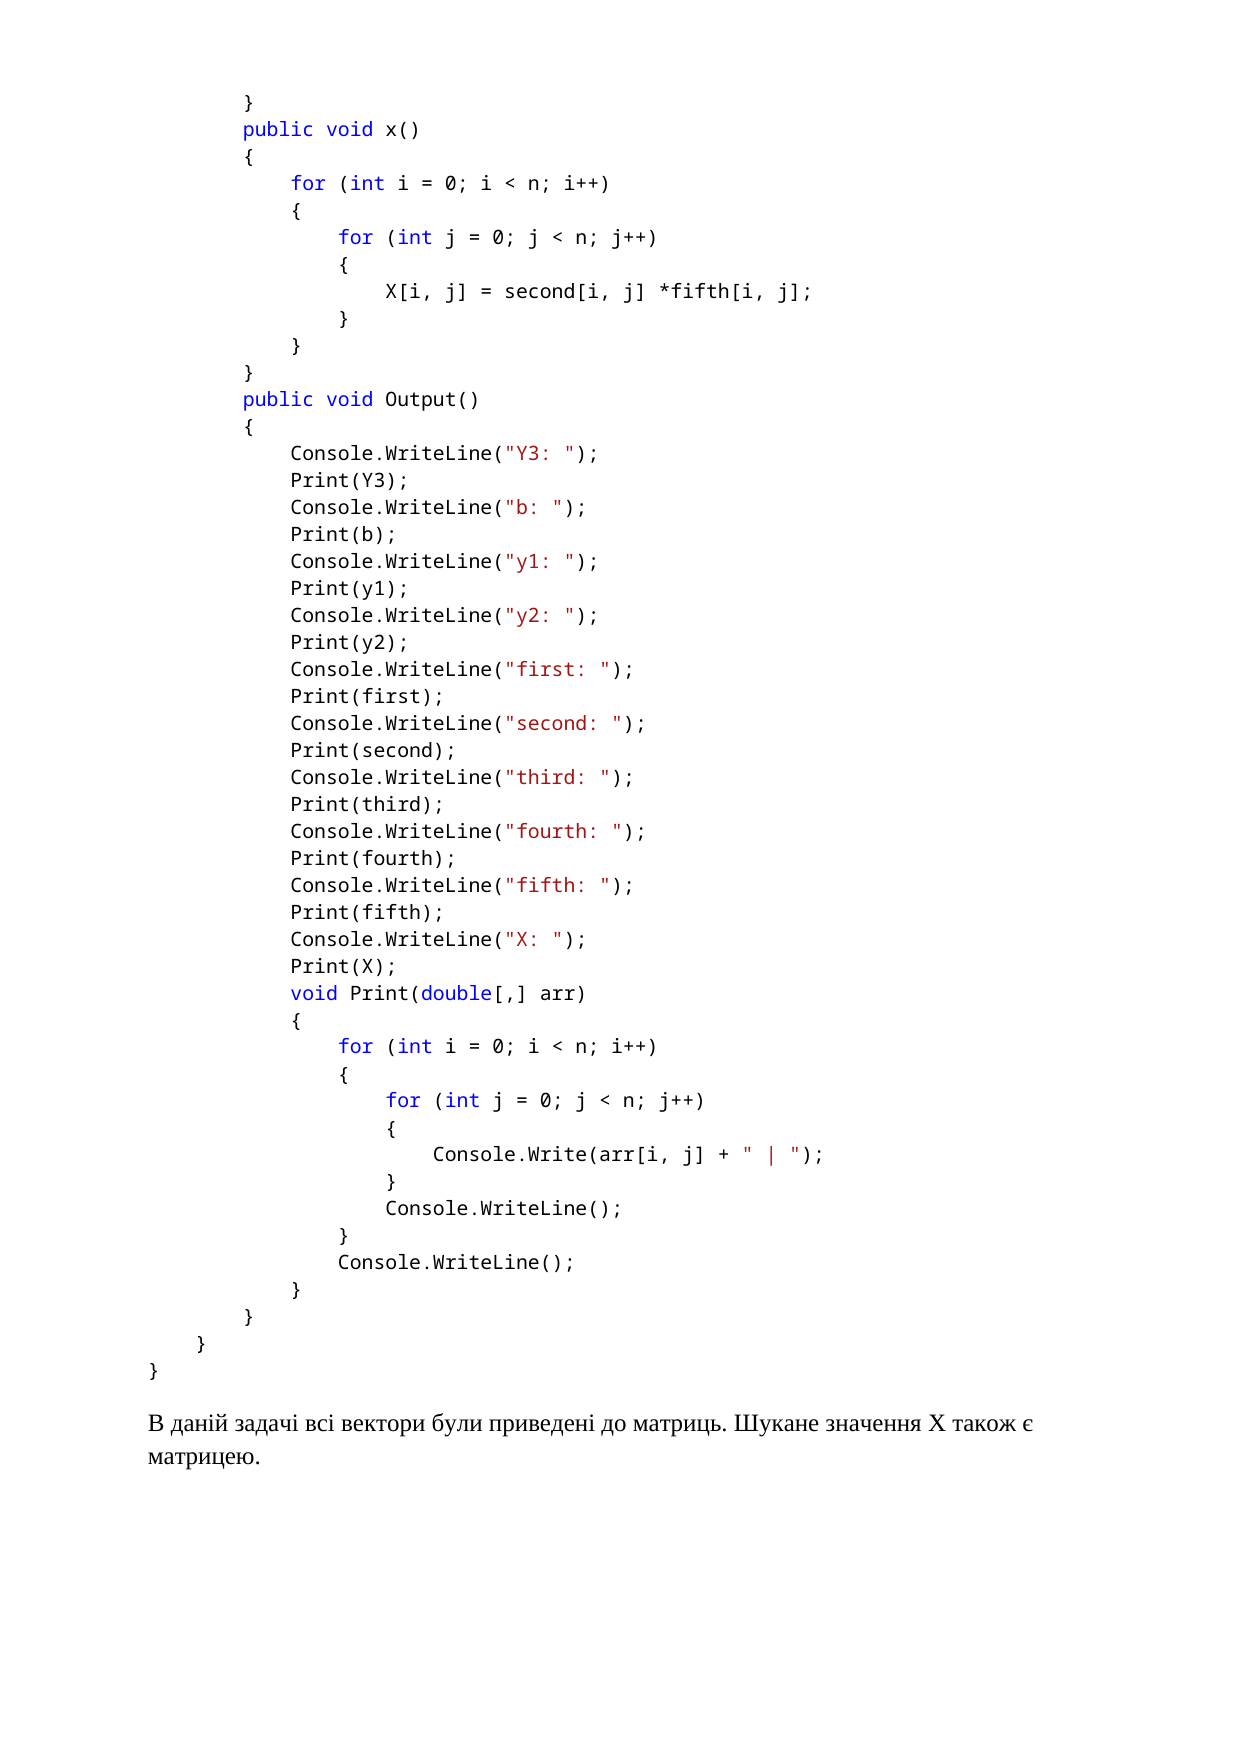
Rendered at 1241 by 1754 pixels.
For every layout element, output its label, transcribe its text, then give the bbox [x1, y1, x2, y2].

text Console.WriteLine(); [148, 1195, 1152, 1222]
text for (int j = 0; j < n; j++) [148, 223, 1152, 250]
text Console.WriteLine("third: "); [148, 763, 1152, 790]
text for (int j = 0; j < n; j++) [148, 1087, 1152, 1114]
text Console.WriteLine("first: "); [148, 655, 1152, 682]
text Print(fourth); [148, 844, 1152, 871]
text Console.Write(arr[i, j] + " | "); [148, 1141, 1152, 1168]
text Print(second); [148, 736, 1152, 763]
text { [148, 1114, 1152, 1141]
text X[i, j] = second[i, j] *fifth[i, j]; [148, 277, 1152, 304]
text public void x() [148, 116, 1152, 142]
text } [148, 88, 1152, 116]
text for (int i = 0; i < n; i++) [148, 1033, 1152, 1060]
text Console.WriteLine("fifth: "); [148, 871, 1152, 898]
text } [148, 1276, 1152, 1303]
text Print(y2); [148, 628, 1152, 655]
text for (int i = 0; i < n; i++) [148, 169, 1152, 196]
text Print(Y3); [148, 466, 1152, 493]
text } [148, 1357, 1152, 1383]
text } [148, 1222, 1152, 1249]
text public void Output() [148, 385, 1152, 412]
text Print(b); [148, 520, 1152, 547]
text { [148, 412, 1152, 439]
text В даній задачі всі вектори були приведені до матриць. Шукане значення Х також є матрицею. [148, 1408, 1152, 1470]
text } [148, 1329, 1152, 1357]
text { [148, 142, 1152, 169]
text } [148, 1168, 1152, 1195]
text Print(first); [148, 682, 1152, 709]
text { [148, 250, 1152, 277]
text void Print(double[,] arr) [148, 979, 1152, 1006]
text Console.WriteLine("Y3: "); [148, 439, 1152, 466]
text Console.WriteLine("y1: "); [148, 547, 1152, 574]
text Console.WriteLine("X: "); [148, 925, 1152, 952]
text { [148, 1060, 1152, 1087]
text } [148, 358, 1152, 385]
text Console.WriteLine("fourth: "); [148, 817, 1152, 844]
text Print(third); [148, 790, 1152, 817]
text Print(fifth); [148, 898, 1152, 925]
text { [148, 1006, 1152, 1033]
text { [148, 196, 1152, 223]
text } [148, 331, 1152, 358]
text Console.WriteLine(); [148, 1249, 1152, 1276]
text Print(y1); [148, 574, 1152, 601]
text } [148, 304, 1152, 331]
text Console.WriteLine("y2: "); [148, 601, 1152, 628]
text Console.WriteLine("b: "); [148, 493, 1152, 520]
text } [148, 1303, 1152, 1329]
text Console.WriteLine("second: "); [148, 709, 1152, 736]
text Print(X); [148, 952, 1152, 979]
